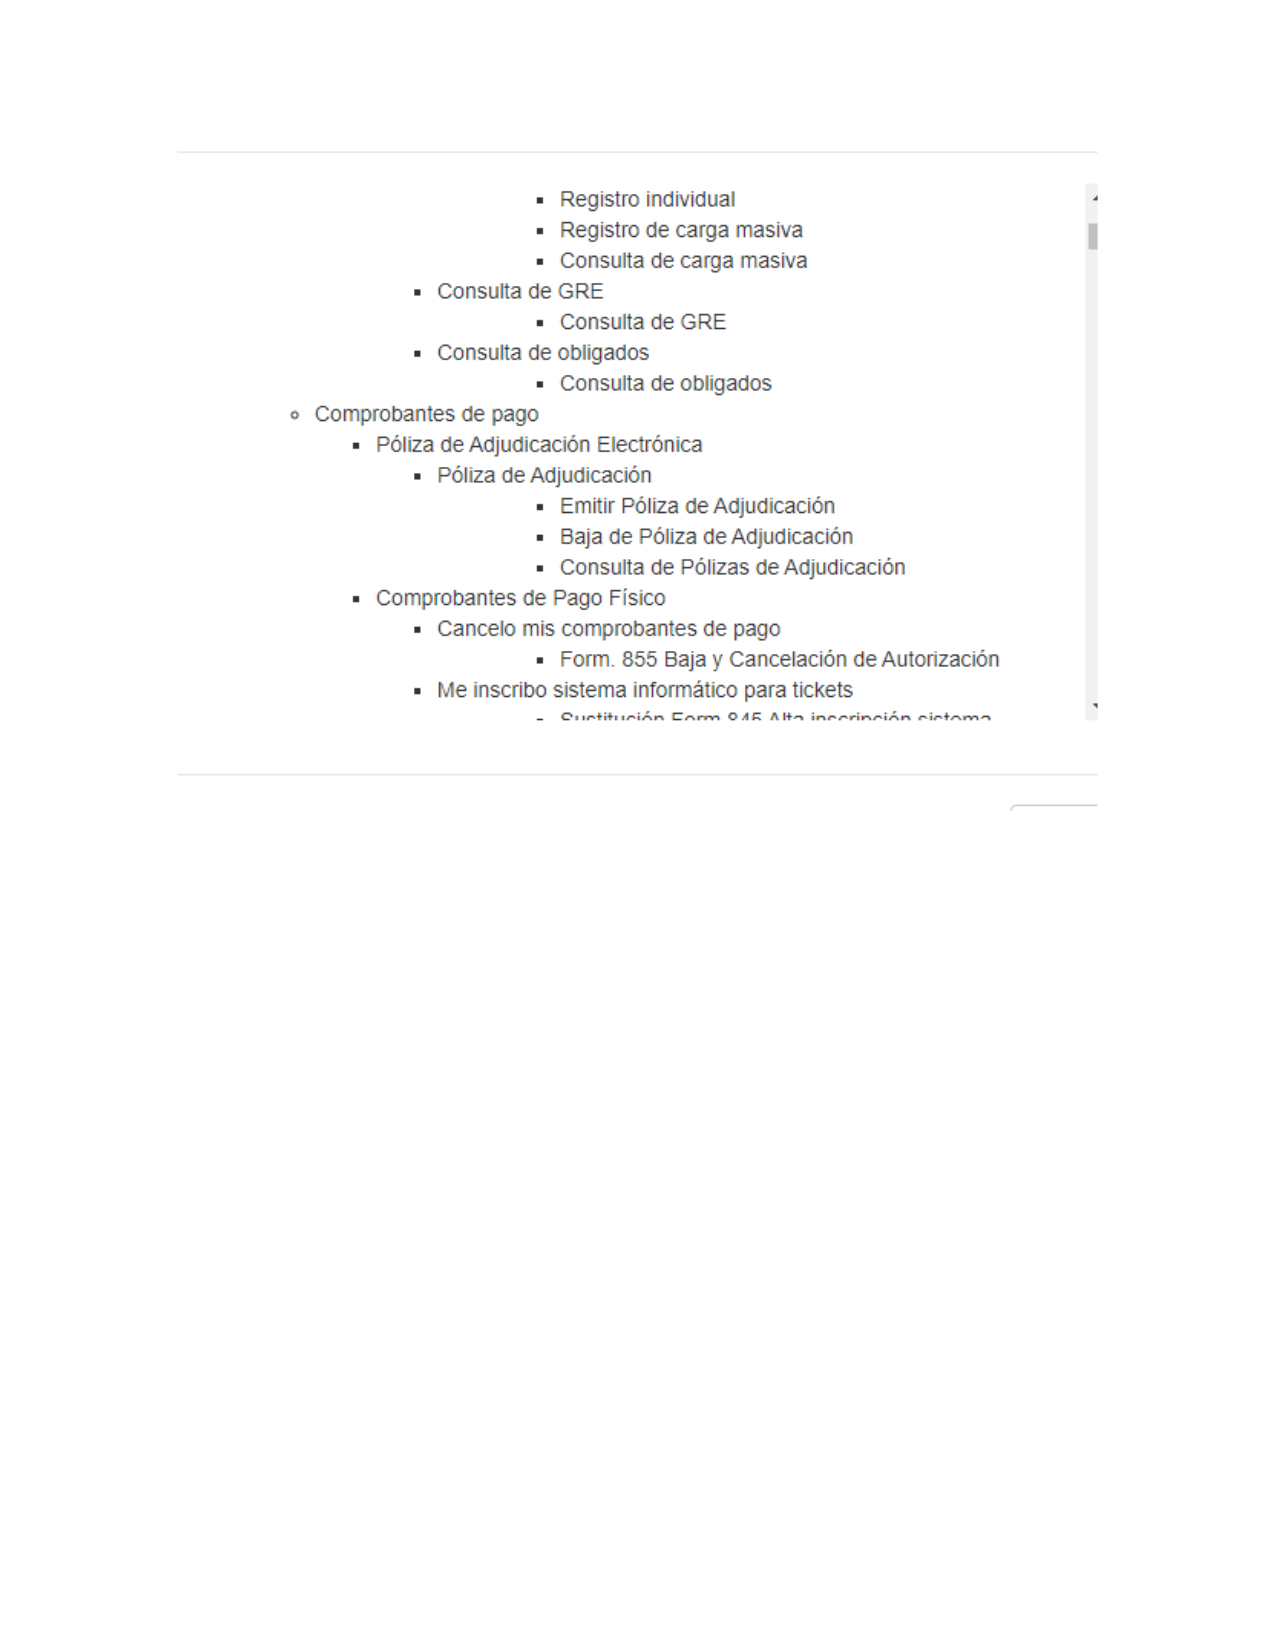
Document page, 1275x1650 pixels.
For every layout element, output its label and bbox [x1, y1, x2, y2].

picture [177, 147, 1098, 811]
